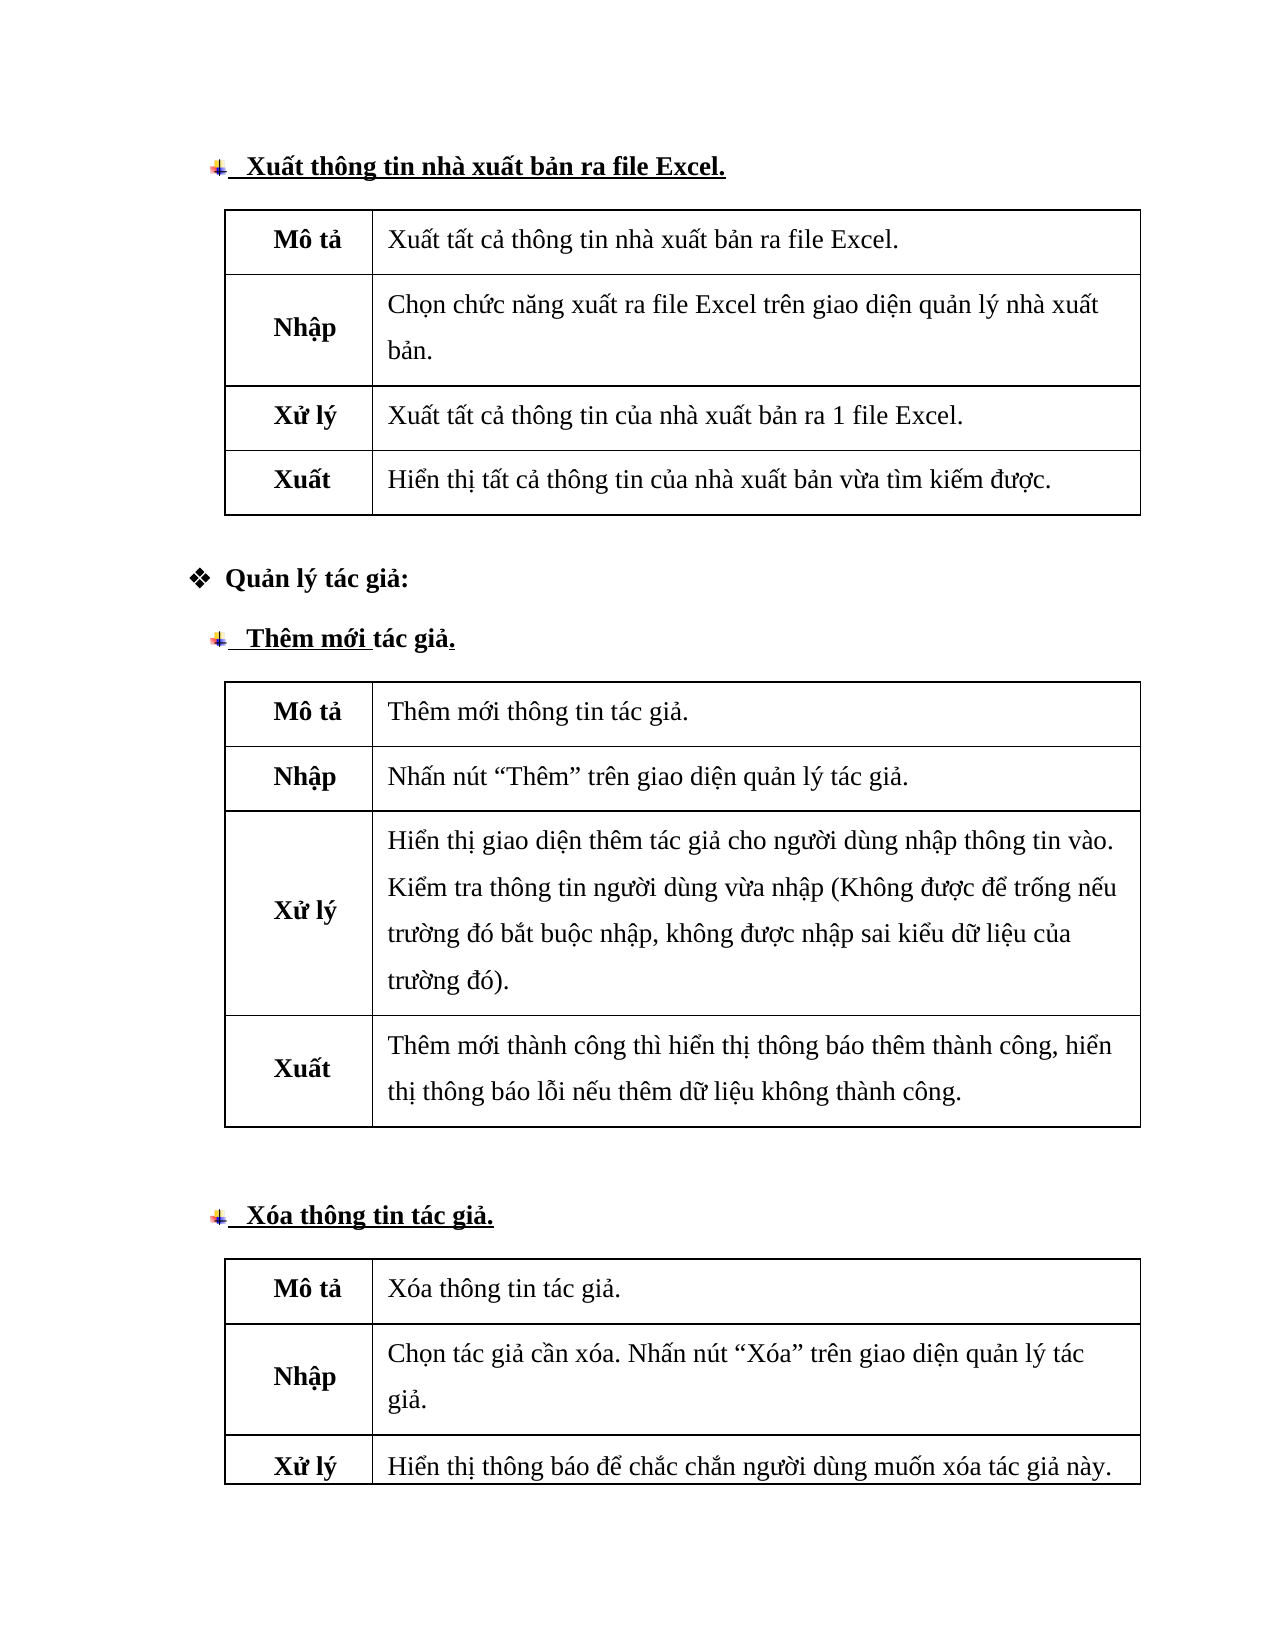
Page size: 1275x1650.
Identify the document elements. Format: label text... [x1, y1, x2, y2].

table_cell Chọn chức năng xuất ra file Excel trên giao diện quản lý nhà xuất bản. [373, 275, 1140, 385]
picture [210, 630, 227, 647]
table_cell Xử lý [226, 387, 372, 449]
table_header Xóa thông tin tác giả. [373, 1260, 1140, 1323]
table_header Mô tả [226, 683, 372, 746]
table_cell Hiển thị giao diện thêm tác giả cho người dùng nhập thông tin vào. Kiểm tra thông tin người dùng vừa nhập (Không được để trống nếu trường đó bắt buộc nhập, không được nhập sai kiểu dữ liệu của trường đó). [373, 812, 1140, 1015]
table_header Xuất tất cả thông tin nhà xuất bản ra file Excel. [373, 211, 1140, 274]
table_cell Xử lý [226, 812, 372, 1015]
table_cell Nhập [226, 275, 372, 385]
table_cell Xuất tất cả thông tin của nhà xuất bản ra 1 file Excel. [373, 387, 1140, 449]
picture [210, 1208, 227, 1225]
table_cell Xuất [226, 451, 372, 514]
table_cell Nhập [226, 1325, 372, 1434]
table_cell Nhập [226, 747, 372, 810]
table_cell Hiển thị tất cả thông tin của nhà xuất bản vừa tìm kiếm được. [373, 451, 1140, 514]
table_header Thêm mới thông tin tác giả. [373, 683, 1140, 746]
table_header Mô tả [226, 1260, 372, 1323]
table_cell Chọn tác giả cần xóa. Nhấn nút “Xóa” trên giao diện quản lý tác giả. [373, 1325, 1140, 1434]
list Quản lý tác giả: [187, 562, 1125, 594]
table_cell Thêm mới thành công thì hiển thị thông báo thêm thành công, hiển thị thông báo lỗi nếu thêm dữ liệu không thành công. [373, 1016, 1140, 1126]
table_cell Xử lý [226, 1436, 372, 1483]
list Xóa thông tin tác giả. [209, 1199, 1125, 1230]
table_cell Nhấn nút “Thêm” trên giao diện quản lý tác giả. [373, 747, 1140, 810]
list Xuất thông tin nhà xuất bản ra file Excel. [209, 150, 1125, 181]
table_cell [373, 1436, 1140, 1483]
table_cell Xuất [226, 1016, 372, 1126]
picture [210, 158, 227, 176]
list Thêm mới tác giả. [209, 622, 1125, 653]
table_header Mô tả [226, 211, 372, 274]
